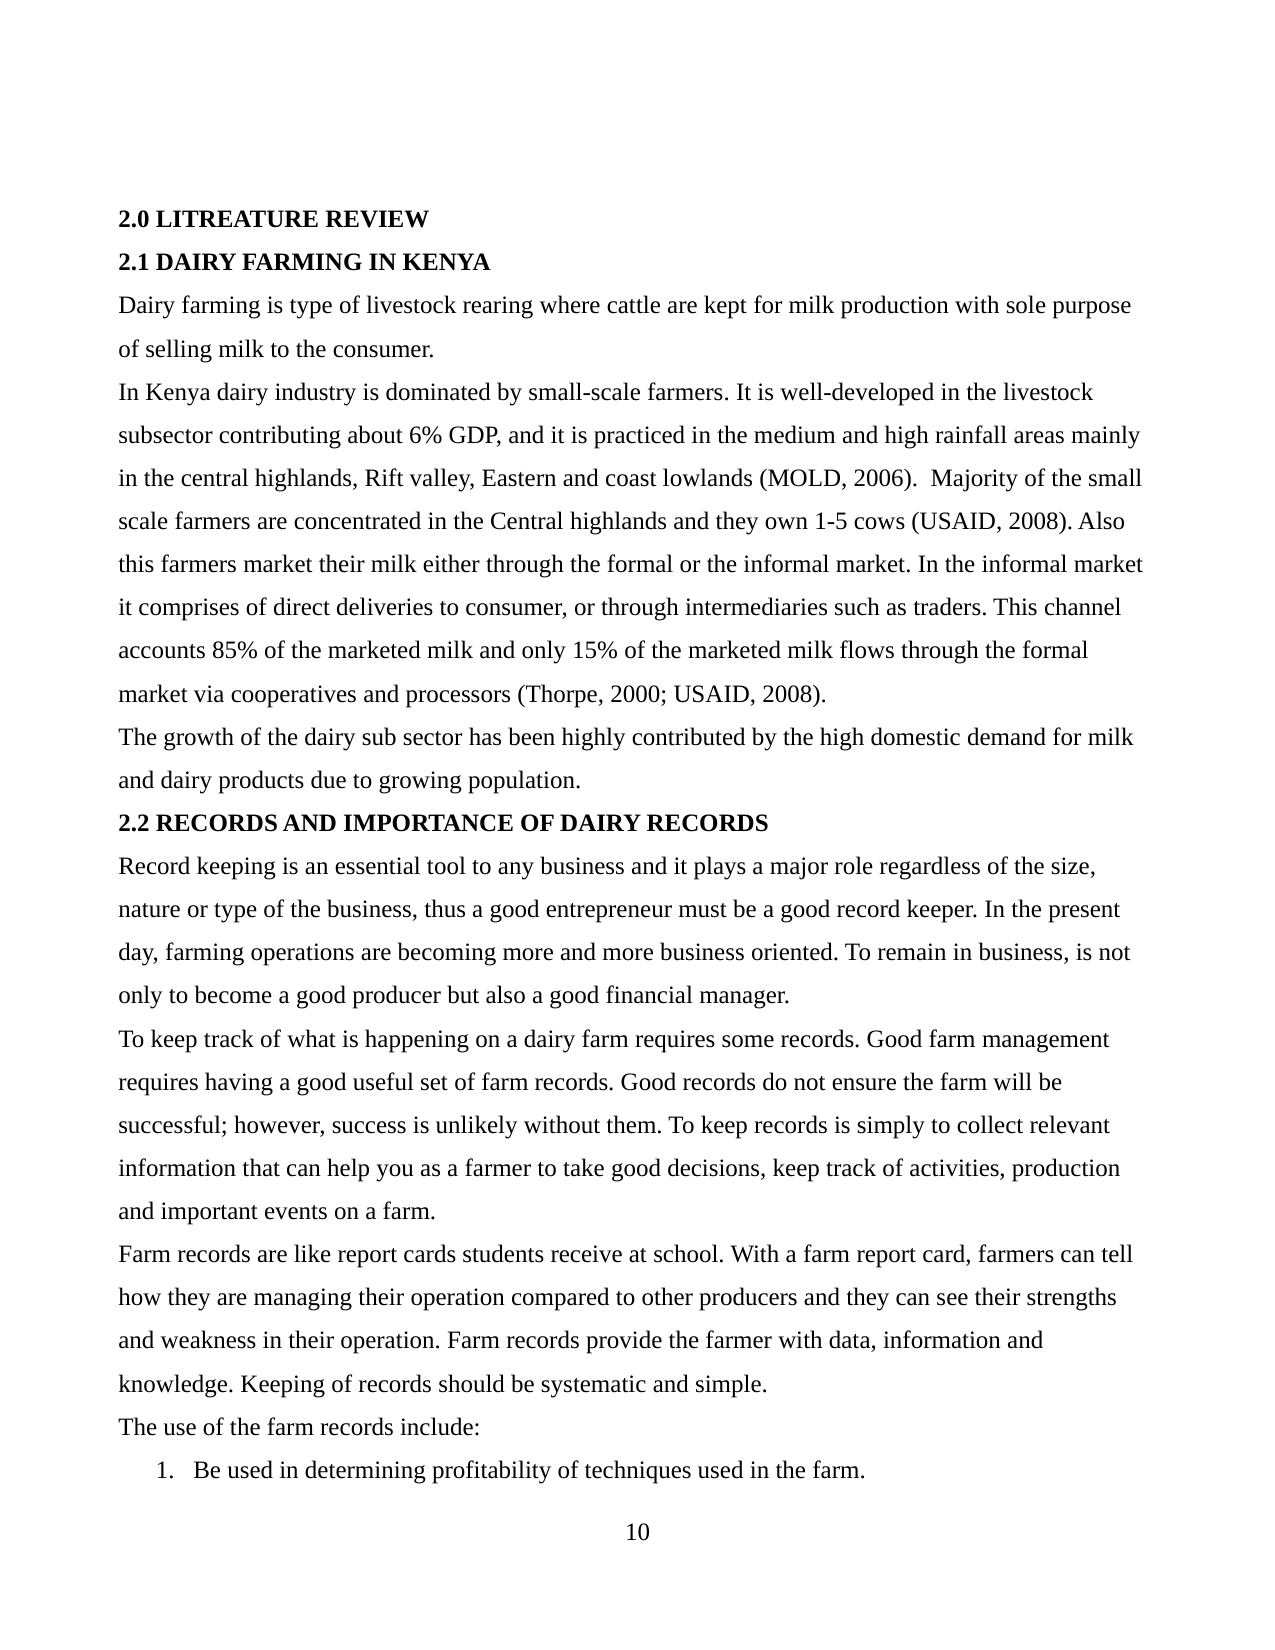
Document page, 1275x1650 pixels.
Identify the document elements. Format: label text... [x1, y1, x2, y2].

text Dairy farming is type of livestock rearing where cattle are kept for milk production with sole purpose of selling milk to the consumer. [118, 291, 1157, 362]
list Be used in determining profitability of techniques used in the farm. [156, 1455, 1157, 1484]
text The use of the farm records include: [118, 1412, 1157, 1441]
text Farm records are like report cards students receive at school. With a farm report card, farmers can tell how they are managing their operation compared to other producers and they can see their strengths and weakness in their operation. Farm records provide the farmer with data, information and knowledge. Keeping of records should be systematic and simple. [118, 1239, 1157, 1397]
text 2.0 LITREATURE REVIEW [118, 204, 1157, 233]
text To keep track of what is happening on a dairy farm requires some records. Good farm management requires having a good useful set of farm records. Good records do not ensure the farm will be successful; however, success is unlikely without them. To keep records is simply to collect relevant information that can help you as a farmer to take good decisions, keep track of activities, production and important events on a farm. [118, 1024, 1157, 1225]
text 2.1 DAIRY FARMING IN KENYA [118, 247, 1157, 276]
text Record keeping is an essential tool to any business and it plays a major role regardless of the size, nature or type of the business, thus a good entrepreneur must be a good record keeper. In the present day, farming operations are becoming more and more business oriented. To remain in business, is not only to become a good producer but also a good financial manager. [118, 851, 1157, 1009]
text The growth of the dairy sub sector has been highly contributed by the high domestic demand for milk and dairy products due to growing population. [118, 722, 1157, 794]
text In Kenya dairy industry is dominated by small-scale farmers. It is well-developed in the livestock subsector contributing about 6% GDP, and it is practiced in the medium and high rainfall areas mainly in the central highlands, Rift valley, Eastern and coast lowlands (MOLD, 2006). Majority of the small scale farmers are concentrated in the Central highlands and they own 1-5 cows (USAID, 2008). Also this farmers market their milk either through the formal or the informal market. In the informal market it comprises of direct deliveries to consumer, or through intermediaries such as traders. This channel accounts 85% of the marketed milk and only 15% of the marketed milk flows through the formal market via cooperatives and processors (Thorpe, 2000; USAID, 2008). [118, 377, 1157, 707]
text 2.2 RECORDS AND IMPORTANCE OF DAIRY RECORDS [118, 808, 1157, 837]
